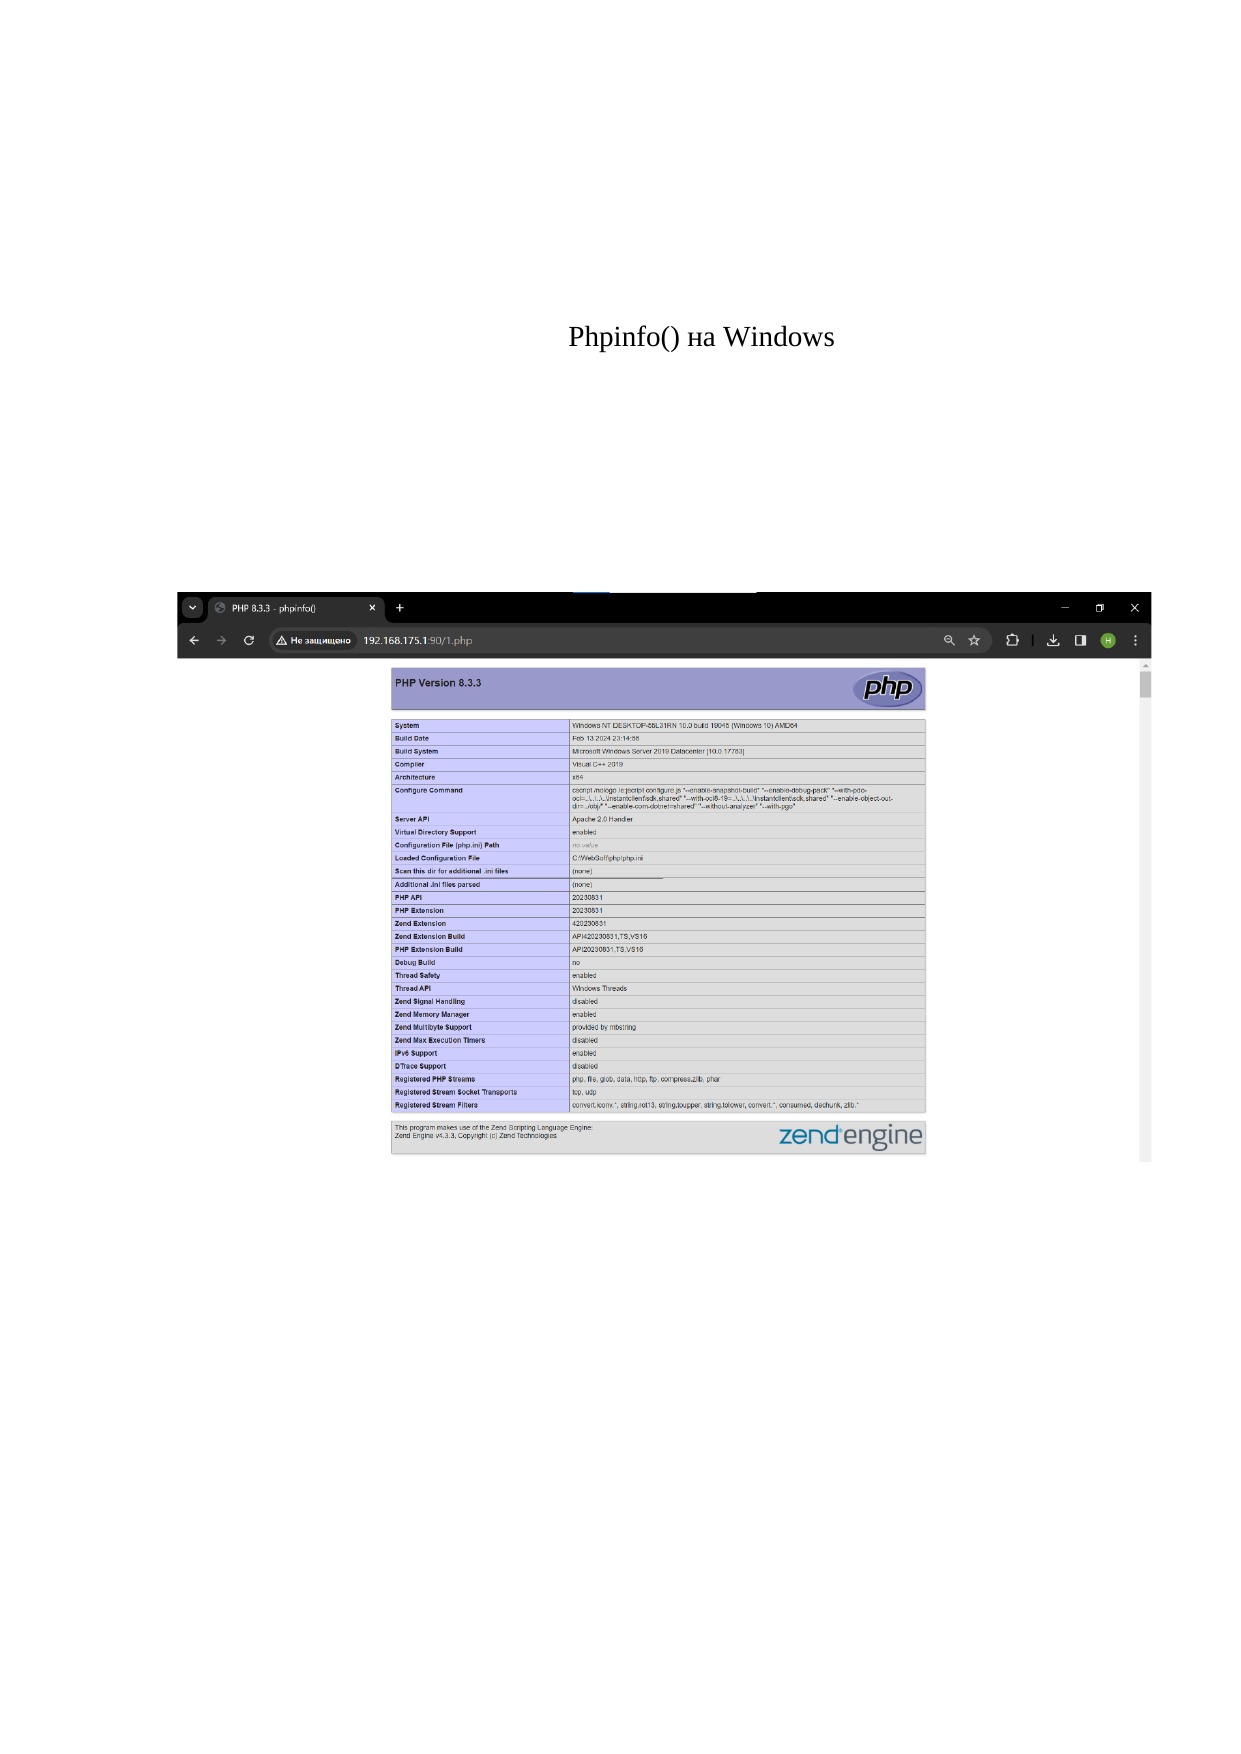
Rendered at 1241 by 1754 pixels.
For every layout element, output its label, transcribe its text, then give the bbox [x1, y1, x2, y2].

text Phpinfo() на Windows [177, 319, 1152, 353]
picture [177, 592, 1152, 1162]
